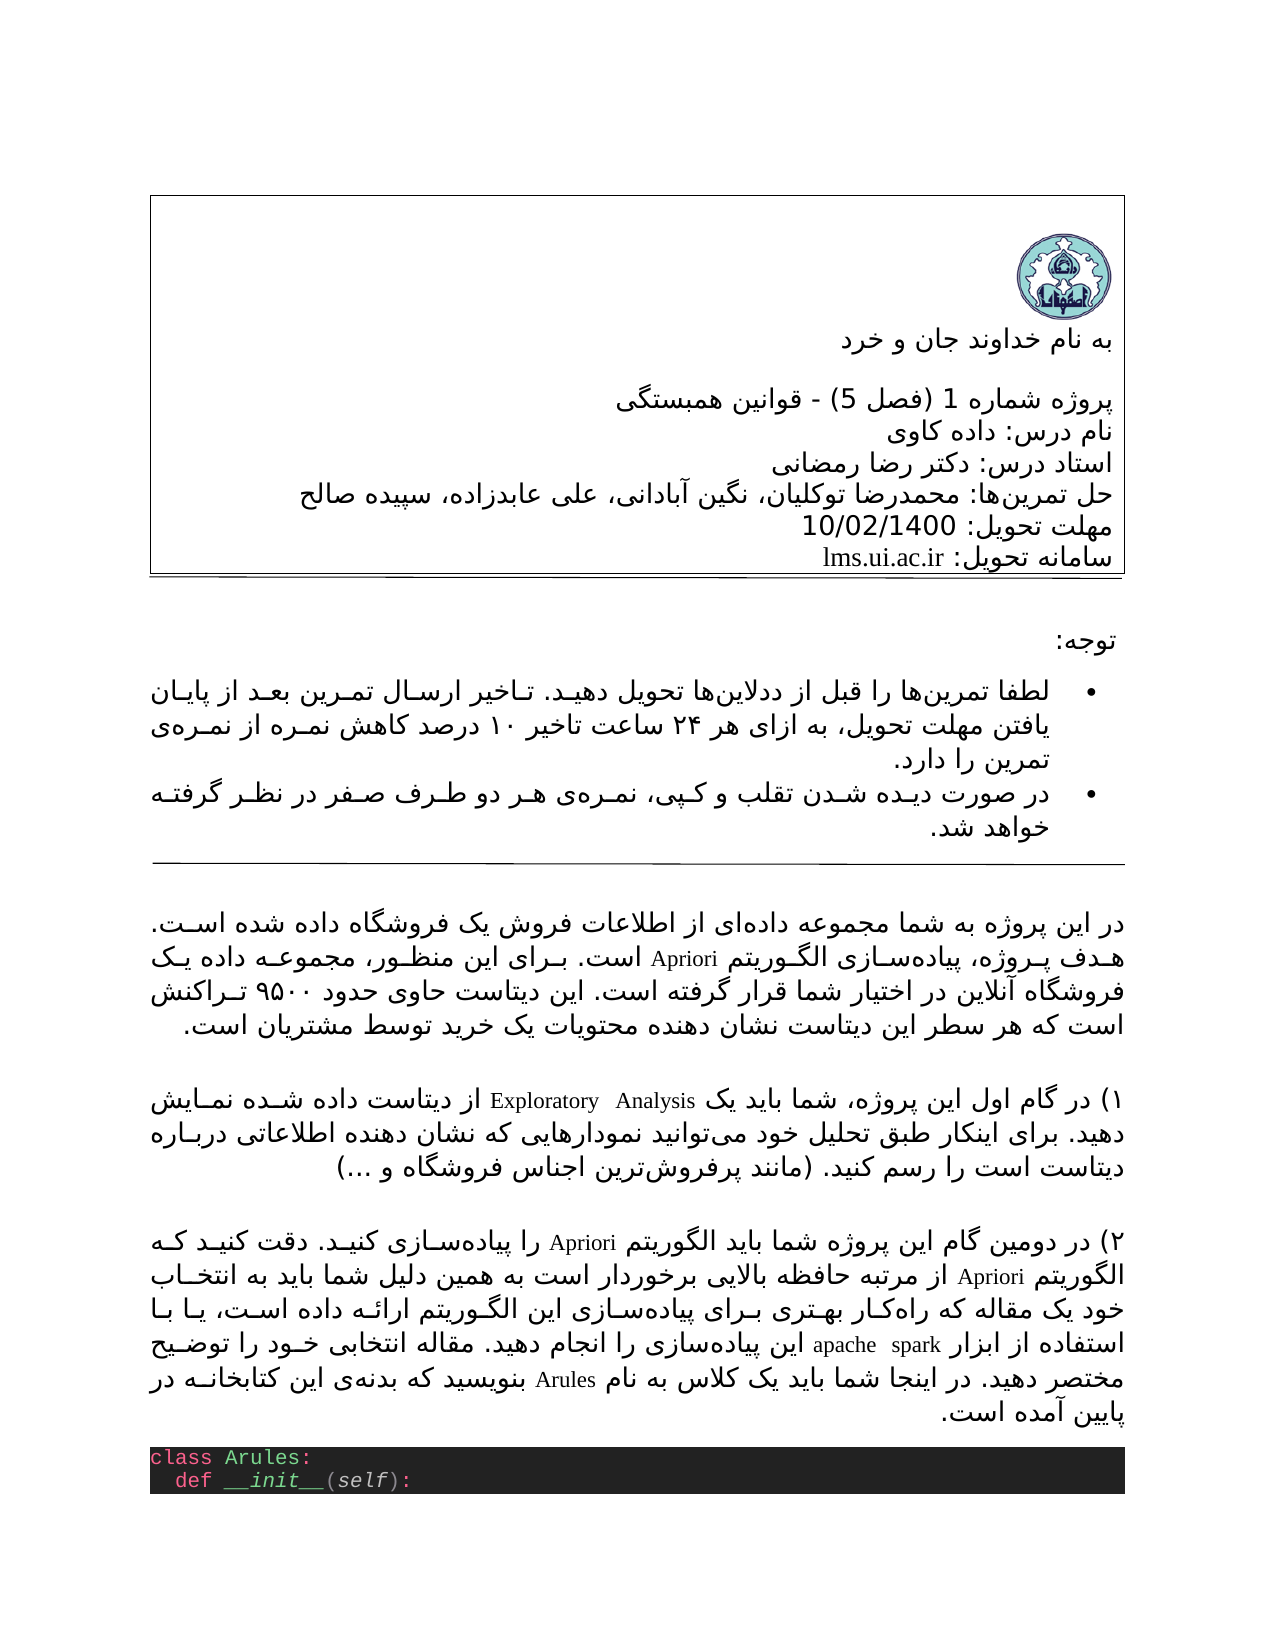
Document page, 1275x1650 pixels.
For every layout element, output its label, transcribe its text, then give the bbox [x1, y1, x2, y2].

table_header به نام خداوند جان و خرد پروژه شماره 1 (فصل 5) - قوانین همبستگی نام درس: داده کاوی استاد درس: دکتر رضا رمضانی حل تمرین‌ها: محمدرضا توکلیان، نگین آبادانی، علی عابدزاده، سپیده صالح مهلت تحویل: 10/02/1400 سامانه تحویل: lms.ui.ac.ir [151, 196, 1124, 573]
text ۲) در دومین گام این پروژه شما باید الگوریتم Apriori را پیاده‌سازی کنید. دقت کنید که الگوریتم Apriori از مرتبه حافظه بالایی برخوردار است به همین دلیل شما باید به انتخاب خود یک مقاله که راه‌کار بهتری برای پیاده‌سازی این الگوریتم ارائه داده است، یا با استفاده از ابزار apache spark این پیاده‌سازی را انجام دهید. مقاله انتخابی خود را توضیح مختصر دهید. در اینجا شما باید یک کلاس به نام Arules بنویسید که بدنه‌ی این کتابخانه در پایین آمده است. [150, 1226, 1125, 1427]
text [150, 1447, 1125, 1494]
picture [1010, 229, 1114, 324]
list در صورت دیده شدن تقلب و کپی، نمره‌ی هر دو طرف صفر در نظر گرفته خواهد شد. [150, 777, 1087, 843]
text ۱)‌ در گام اول این پروژه، شما باید یک Exploratory Analysis از دیتاست داده شده نمایش دهید. برای اینکار طبق تحلیل خود می‌توانید نمودارهایی که نشان دهنده اطلاعاتی درباره دیتاست است را رسم کنید. (مانند پرفروش‌ترین اجناس فروشگاه و ...)‌ [150, 1083, 1125, 1183]
text توجه: [150, 624, 1125, 656]
text در این پروژه به شما مجموعه‌ داده‌ای از اطلاعات فروش یک فروشگاه داده شده است. هدف پروژه، پیاده‌سازی الگوریتم Apriori است. برای این منظور، مجموعه داده یک فروشگاه آنلاین در اختیار شما قرار گرفته است. این دیتاست حاوی حدود ۹۵۰۰ تراکنش است که هر سطر این دیتاست نشان دهنده محتویات یک خرید توسط مشتریان است. [150, 907, 1125, 1041]
list لطفا تمرین‌ها را قبل از ددلاین‌ها تحویل دهید. تاخیر ارسال تمرین بعد از پایان یافتن مهلت تحویل، به ازای هر ۲۴ ساعت تاخیر ۱۰ درصد کاهش نمره از نمره‌ی تمرین را دارد. [150, 675, 1087, 775]
